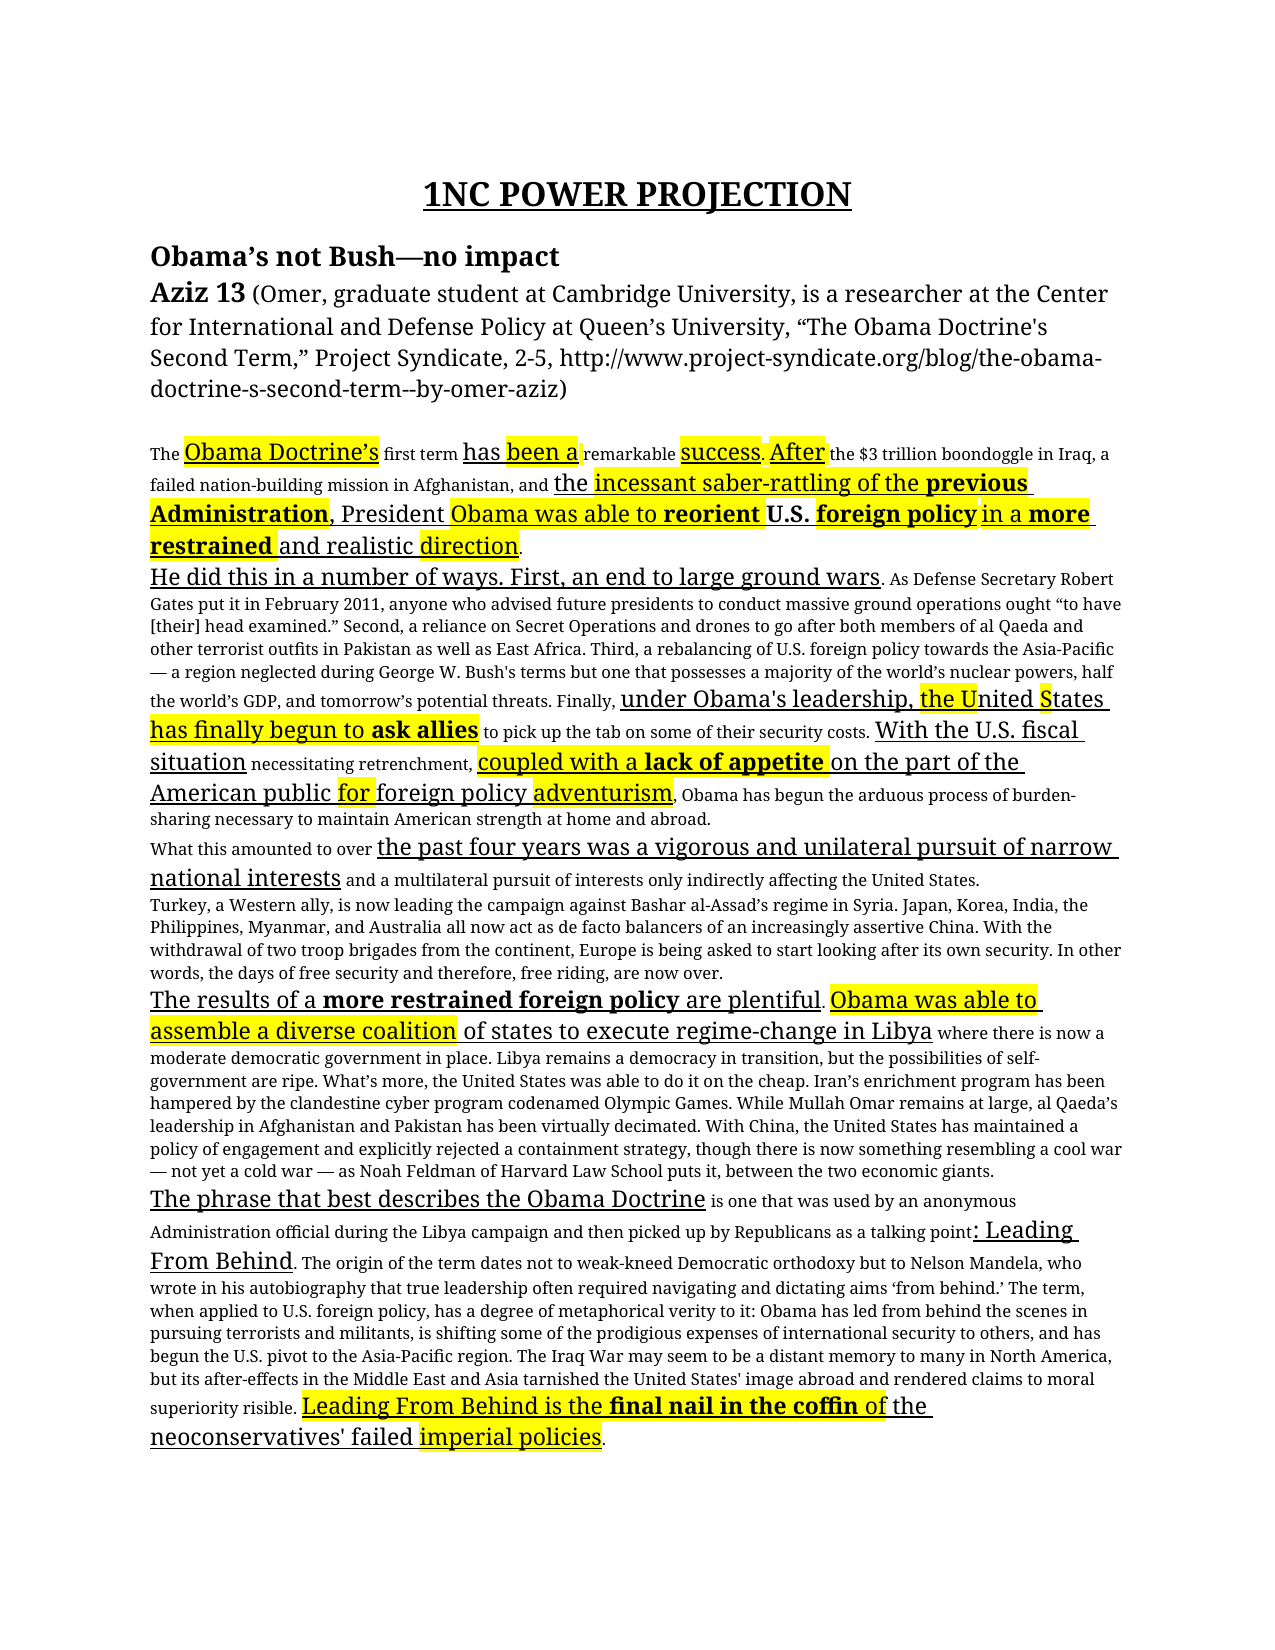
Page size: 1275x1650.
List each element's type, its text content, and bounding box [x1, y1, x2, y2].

subtitle Obama’s not Bush—no impact [150, 237, 1125, 274]
text Turkey, a Western ally, is now leading the campaign against Bashar al-Assad’s regime in Syria. Japan, Korea, India, the Philippines, Myanmar, and Australia all now act as de facto balancers of an increasingly assertive China. With the withdrawal of two troop brigades from the continent, Europe is being asked to start looking after its own security. In other words, the days of free security and therefore, free riding, are now over. [150, 893, 1125, 984]
text The results of a more restrained foreign policy are plentiful. Obama was able to assemble a diverse coalition of states to execute regime-change in Libya where there is now a moderate democratic government in place. Libya remains a democracy in transition, but the possibilities of self-government are ripe. What’s more, the United States was able to do it on the cheap. Iran’s enrichment program has been hampered by the clandestine cyber program codenamed Olympic Games. While Mullah Omar remains at large, al Qaeda’s leadership in Afghanistan and Pakistan has been virtually decimated. With China, the United States has maintained a policy of engagement and explicitly rejected a containment strategy, though there is now something resembling a cool war — not yet a cold war — as Noah Feldman of Harvard Law School puts it, between the two economic giants. [150, 984, 1125, 1183]
subtitle 1nc power projection [150, 171, 1125, 216]
text The phrase that best describes the Obama Doctrine is one that was used by an anonymous Administration official during the Libya campaign and then picked up by Republicans as a talking point: Leading From Behind. The origin of the term dates not to weak-kneed Democratic orthodoxy but to Nelson Mandela, who wrote in his autobiography that true leadership often required navigating and dictating aims ‘from behind.’ The term, when applied to U.S. foreign policy, has a degree of metaphorical verity to it: Obama has led from behind the scenes in pursuing terrorists and militants, is shifting some of the prodigious expenses of international security to others, and has begun the U.S. pivot to the Asia-Pacific region. The Iraq War may seem to be a distant memory to many in North America, but its after-effects in the Middle East and Asia tarnished the United States' image abroad and rendered claims to moral superiority risible. Leading From Behind is the final nail in the coffin of the neoconservatives' failed imperial policies. [150, 1183, 1125, 1452]
text What this amounted to over the past four years was a vigorous and unilateral pursuit of narrow national interests and a multilateral pursuit of interests only indirectly affecting the United States. [150, 831, 1125, 893]
text The Obama Doctrine’s first term has been a remarkable success. After the $3 trillion boondoggle in Iraq, a failed nation-building mission in Afghanistan, and the incessant saber-rattling of the previous Administration, President Obama was able to reorient U.S. foreign policy in a more restrained and realistic direction. [150, 436, 1125, 561]
text Aziz 13 (Omer, graduate student at Cambridge University, is a researcher at the Center for International and Defense Policy at Queen’s University, “The Obama Doctrine's Second Term,” Project Syndicate, 2-5, http://www.project-syndicate.org/blog/the-obama-doctrine-s-second-term--by-omer-aziz) [150, 274, 1125, 404]
text He did this in a number of ways. First, an end to large ground wars. As Defense Secretary Robert Gates put it in February 2011, anyone who advised future presidents to conduct massive ground operations ought “to have [their] head examined.” Second, a reliance on Secret Operations and drones to go after both members of al Qaeda and other terrorist outfits in Pakistan as well as East Africa. Third, a rebalancing of U.S. foreign policy towards the Asia-Pacific — a region neglected during George W. Bush's terms but one that possesses a majority of the world’s nuclear powers, half the world’s GDP, and tomorrow’s potential threats. Finally, under Obama's leadership, the United States has finally begun to ask allies to pick up the tab on some of their security costs. With the U.S. fiscal situation necessitating retrenchment, coupled with a lack of appetite on the part of the American public for foreign policy adventurism, Obama has begun the arduous process of burden-sharing necessary to maintain American strength at home and abroad. [150, 561, 1125, 831]
